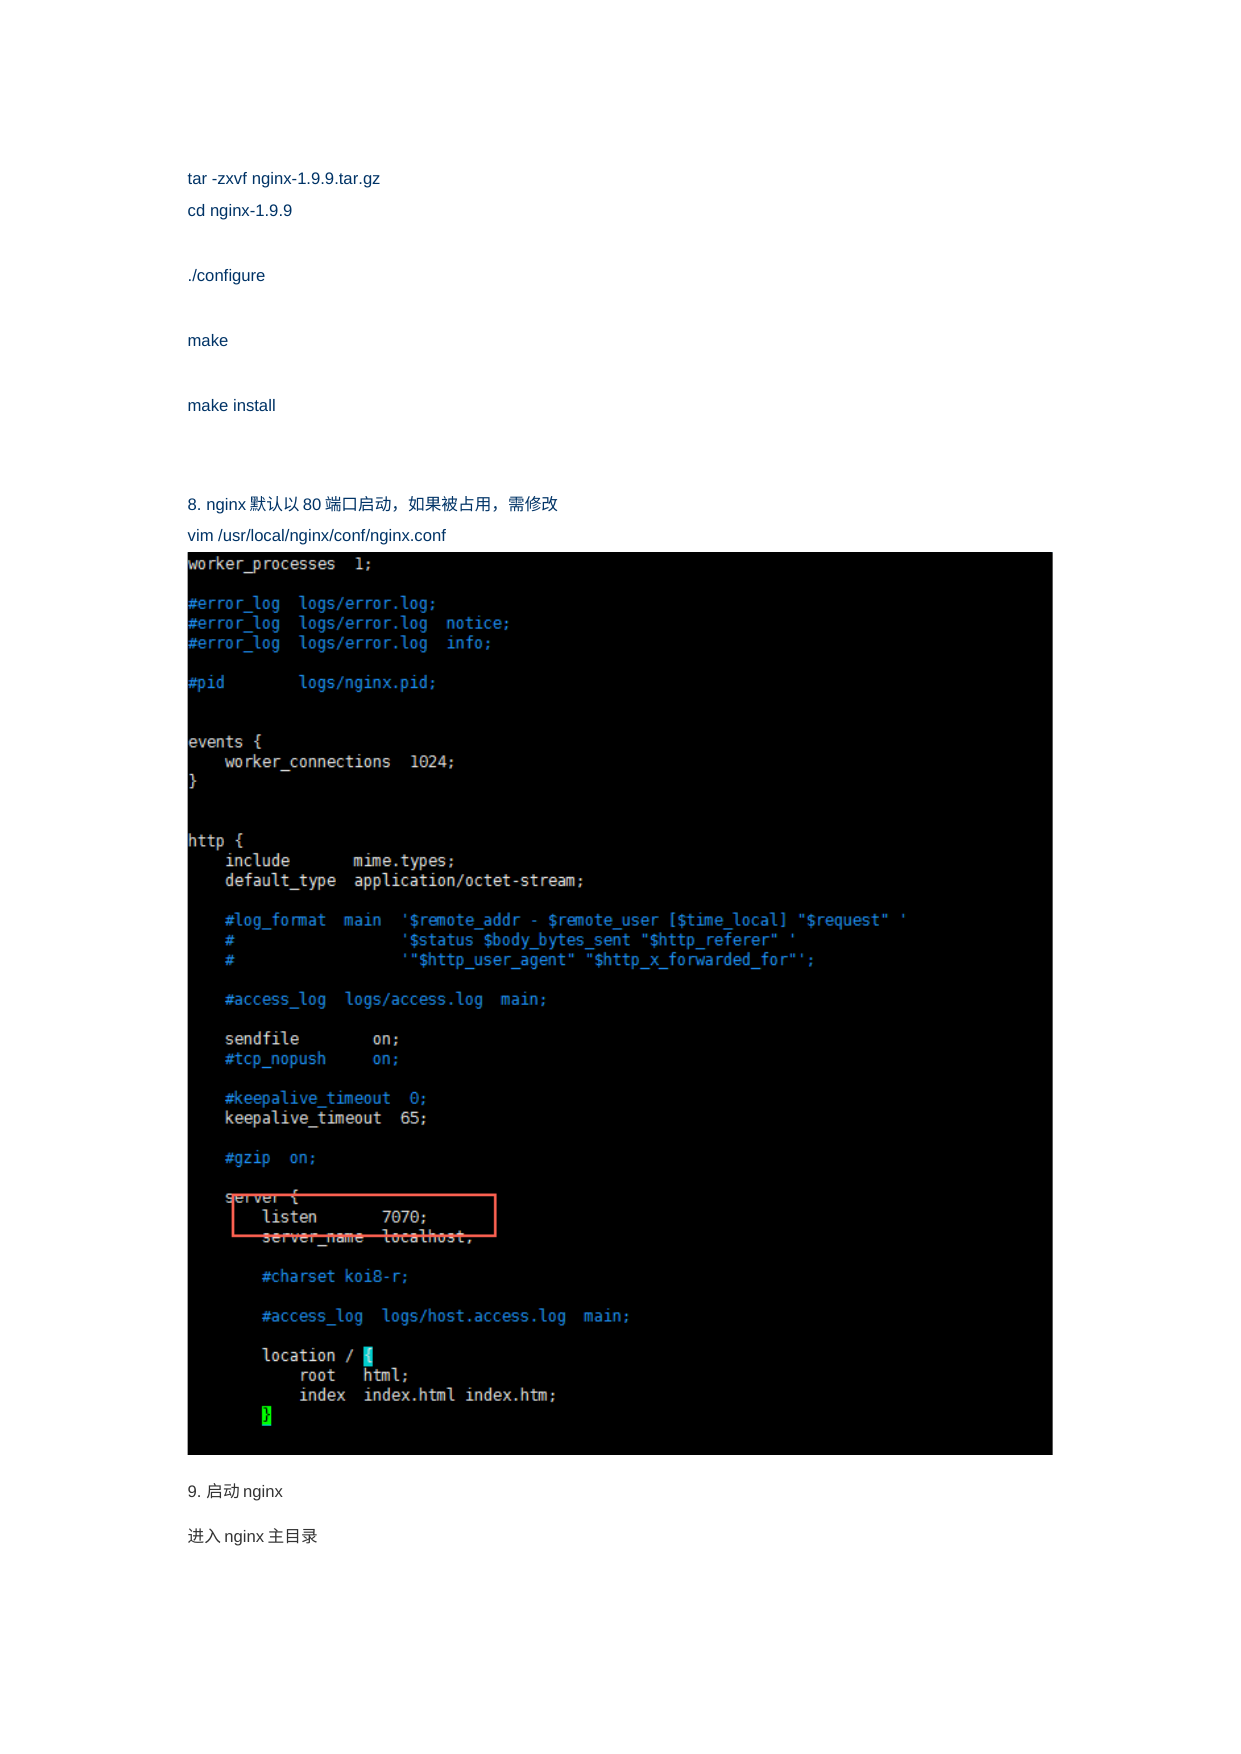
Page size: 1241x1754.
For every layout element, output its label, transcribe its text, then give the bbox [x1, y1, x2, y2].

text make install [187, 389, 1053, 422]
text 进入nginx主目录 [187, 1518, 1053, 1551]
picture [187, 552, 1053, 1455]
text make [187, 324, 1053, 357]
text ./configure [187, 259, 1053, 292]
text tar -zxvf nginx-1.9.9.tar.gz [187, 162, 1053, 194]
text vim /usr/local/nginx/conf/nginx.conf [187, 519, 1053, 552]
text 8. nginx默认以80端口启动，如果被占用，需修改 [187, 487, 1053, 519]
text cd nginx-1.9.9 [187, 194, 1053, 227]
text 9. 启动nginx [187, 1474, 1053, 1506]
